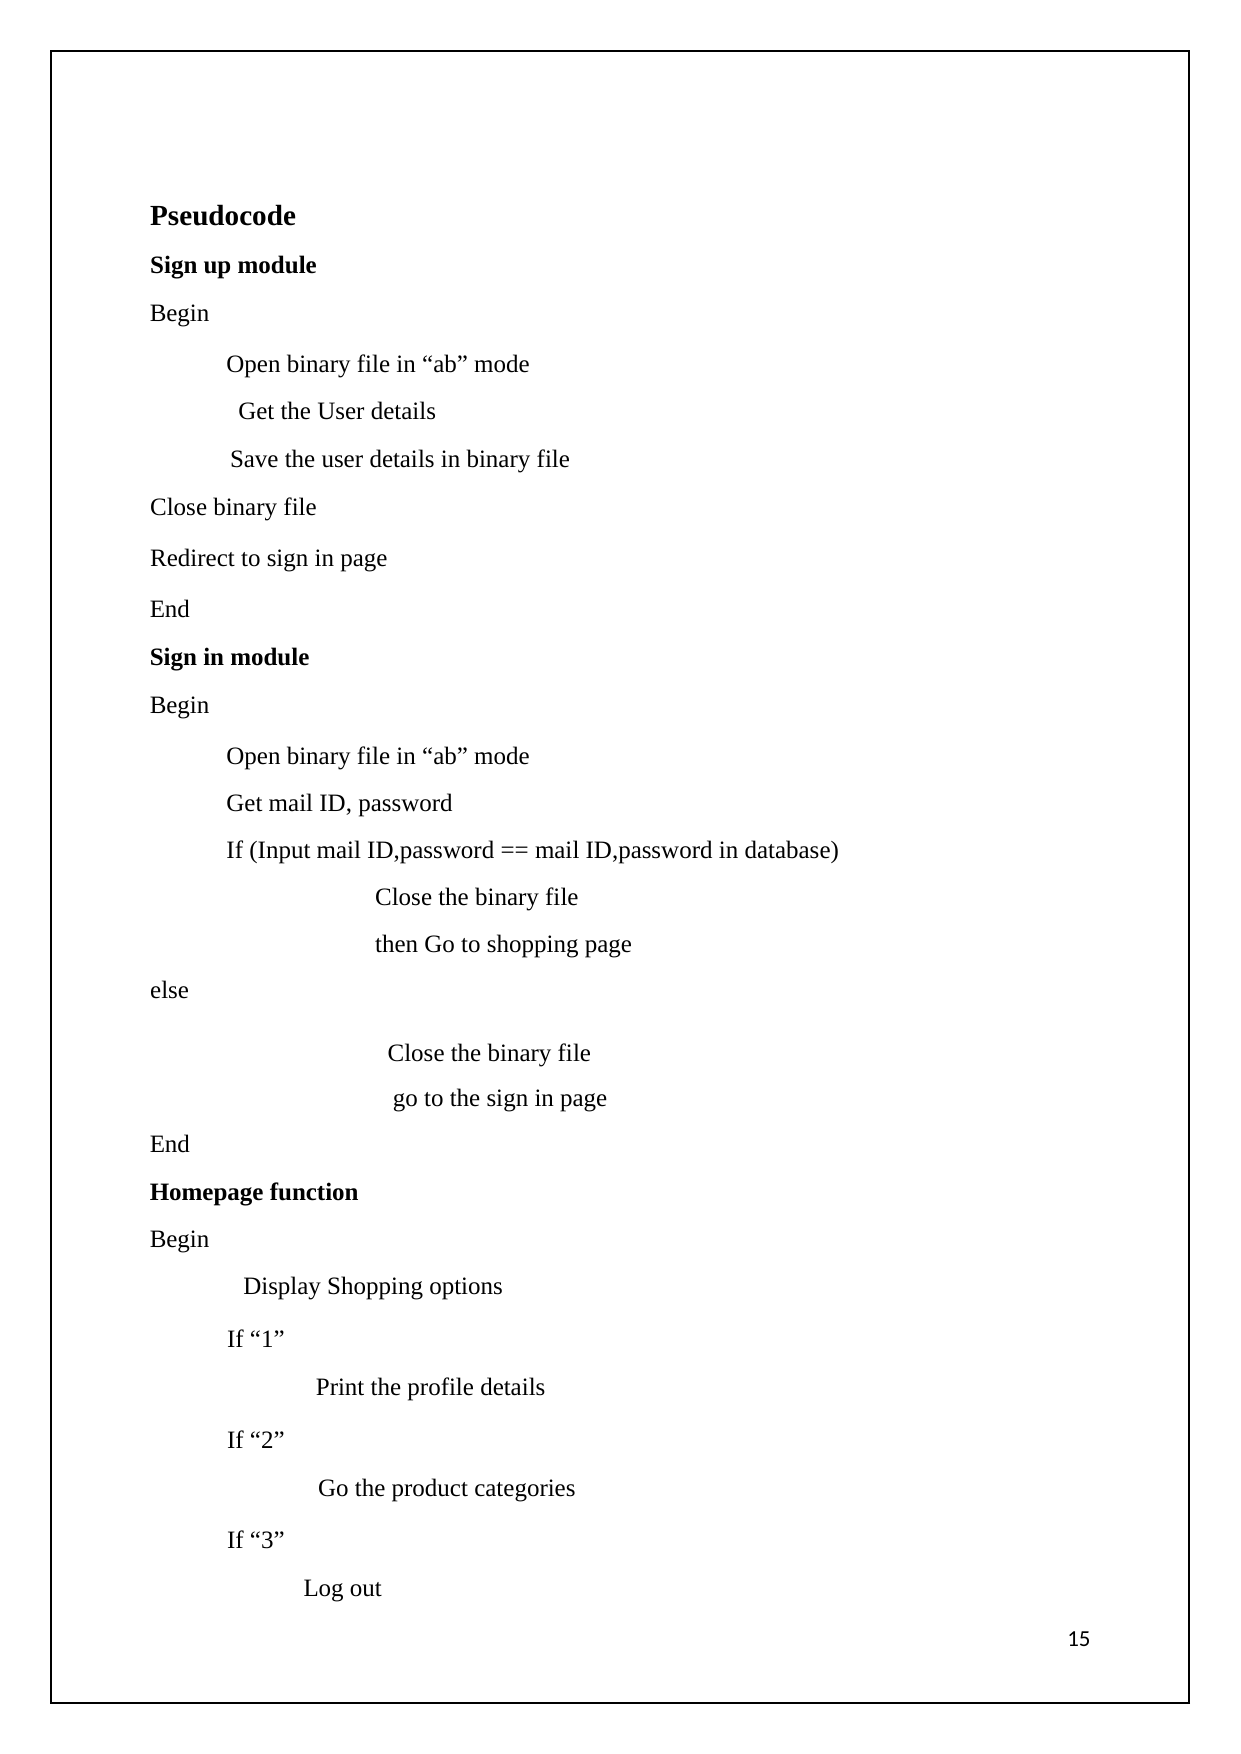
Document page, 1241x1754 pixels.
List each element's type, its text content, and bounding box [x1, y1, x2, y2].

text Get mail ID, password [226, 788, 1010, 817]
text If (Input mail ID,password == mail ID,password in database) [226, 835, 1010, 864]
text If “3” [148, 1525, 1090, 1554]
text Sign in module [149, 642, 1010, 671]
text Homepage function [149, 1177, 1010, 1205]
text If “2” [148, 1425, 1090, 1454]
text Close binary file [149, 492, 557, 521]
text go to the sign in page [148, 1083, 1090, 1112]
text Begin [149, 298, 293, 327]
text Close the binary file [149, 1038, 676, 1067]
text Display Shopping options [148, 1271, 1090, 1300]
text Log out [148, 1573, 1090, 1602]
text Pseudocode [150, 198, 1090, 231]
text Get the User details [148, 396, 1090, 425]
text Go the product categories [148, 1473, 1090, 1501]
text Close the binary file [226, 882, 1010, 911]
text End [149, 1129, 1010, 1157]
text Redirect to sign in page [149, 543, 557, 572]
text Begin [149, 690, 293, 718]
text Print the profile details [148, 1372, 1090, 1401]
text End [149, 594, 1010, 623]
text Open binary file in “ab” mode [226, 349, 1010, 377]
text then Go to shopping page else [149, 929, 676, 1004]
text Sign up module [150, 251, 1090, 279]
text Open binary file in “ab” mode [226, 741, 1010, 769]
text If “1” [148, 1324, 1090, 1353]
text Save the user details in binary file [148, 444, 1090, 473]
text Begin [149, 1224, 1010, 1253]
